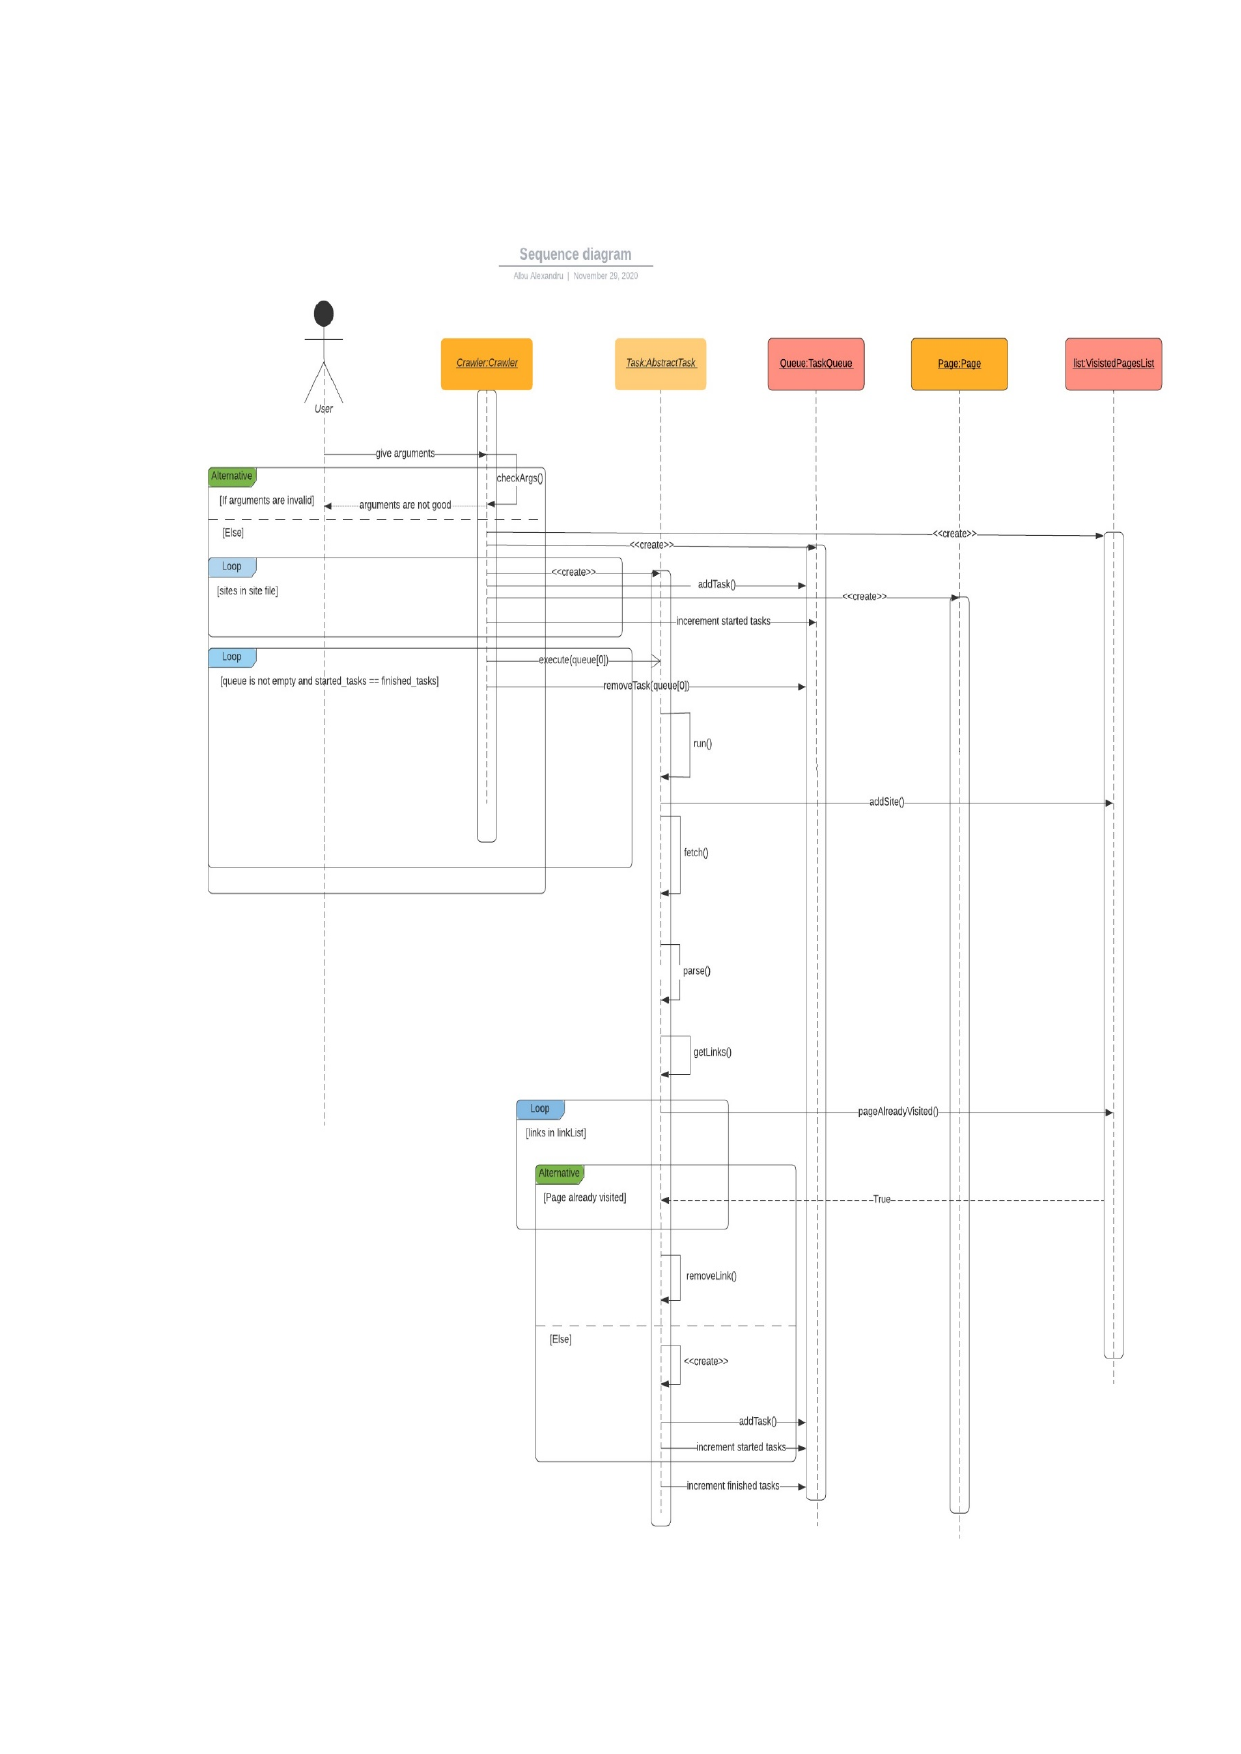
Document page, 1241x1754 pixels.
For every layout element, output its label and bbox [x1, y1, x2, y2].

picture [150, 196, 1227, 1543]
